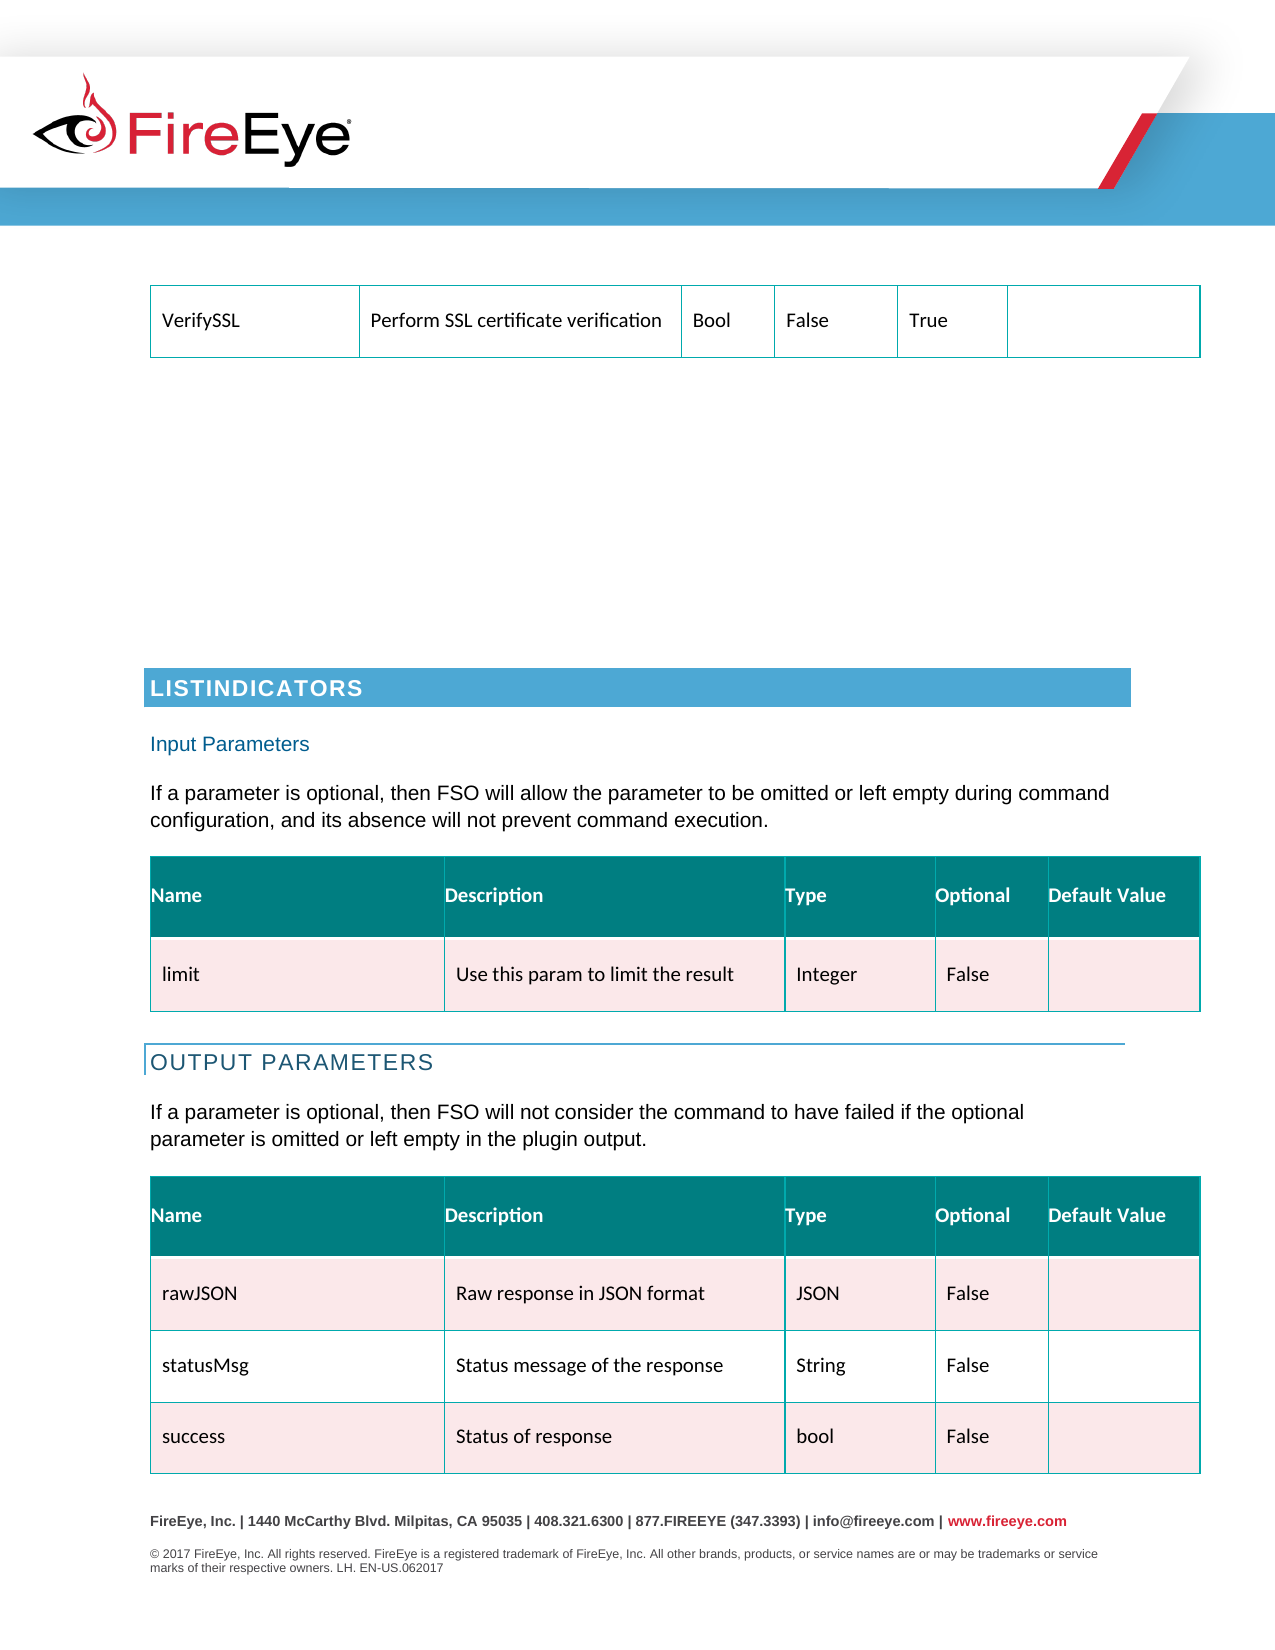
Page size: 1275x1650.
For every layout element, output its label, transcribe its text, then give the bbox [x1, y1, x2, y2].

table_cell Bool [682, 286, 774, 357]
table_cell JSON [786, 1259, 935, 1330]
table_header Default Value [1049, 1177, 1199, 1256]
table_cell False [936, 1259, 1048, 1330]
table_cell False [936, 1331, 1048, 1402]
table_header Type [786, 1177, 935, 1256]
text If a parameter is optional, then FSO will allow the parameter to be omitted or left empty during command configuration, and its absence will not prevent command execution. [150, 780, 1125, 832]
table_header Optional [936, 857, 1048, 937]
table_cell Use this param to limit the result [445, 940, 784, 1011]
table_cell [1008, 286, 1199, 357]
table_header Optional [936, 1177, 1048, 1256]
table_cell limit [151, 940, 444, 1011]
table_cell False [936, 940, 1048, 1011]
table_cell success [151, 1403, 444, 1473]
text Input Parameters [150, 732, 1125, 756]
subtitle listindicators [150, 675, 1125, 701]
table_cell [1049, 940, 1199, 1011]
subtitle Output Parameters [146, 1045, 1125, 1075]
table_cell Perform SSL certificate verification [360, 286, 681, 357]
table_cell String [786, 1331, 935, 1402]
picture [0, 58, 378, 186]
table_header Description [445, 857, 784, 937]
text If a parameter is optional, then FSO will not consider the command to have failed if the optional parameter is omitted or left empty in the plugin output. [150, 1100, 1125, 1151]
table_header Description [445, 1177, 784, 1256]
table_cell Raw response in JSON format [445, 1259, 784, 1330]
table_cell statusMsg [151, 1331, 444, 1402]
table_header Default Value [1049, 857, 1199, 937]
table_cell rawJSON [151, 1259, 444, 1330]
table_cell [1049, 1259, 1199, 1330]
table_cell Status message of the response [445, 1331, 784, 1402]
table_cell [1049, 1403, 1199, 1473]
table_header Name [151, 1177, 444, 1256]
table_cell False [775, 286, 897, 357]
table_cell Integer [786, 940, 935, 1011]
table_cell [1049, 1331, 1199, 1402]
table_header Name [151, 857, 444, 937]
table_cell Status of response [445, 1403, 784, 1473]
table_cell False [936, 1403, 1048, 1473]
table_cell VerifySSL [151, 286, 359, 357]
table_header Type [786, 857, 935, 937]
table_cell True [898, 286, 1007, 357]
table_cell bool [786, 1403, 935, 1473]
